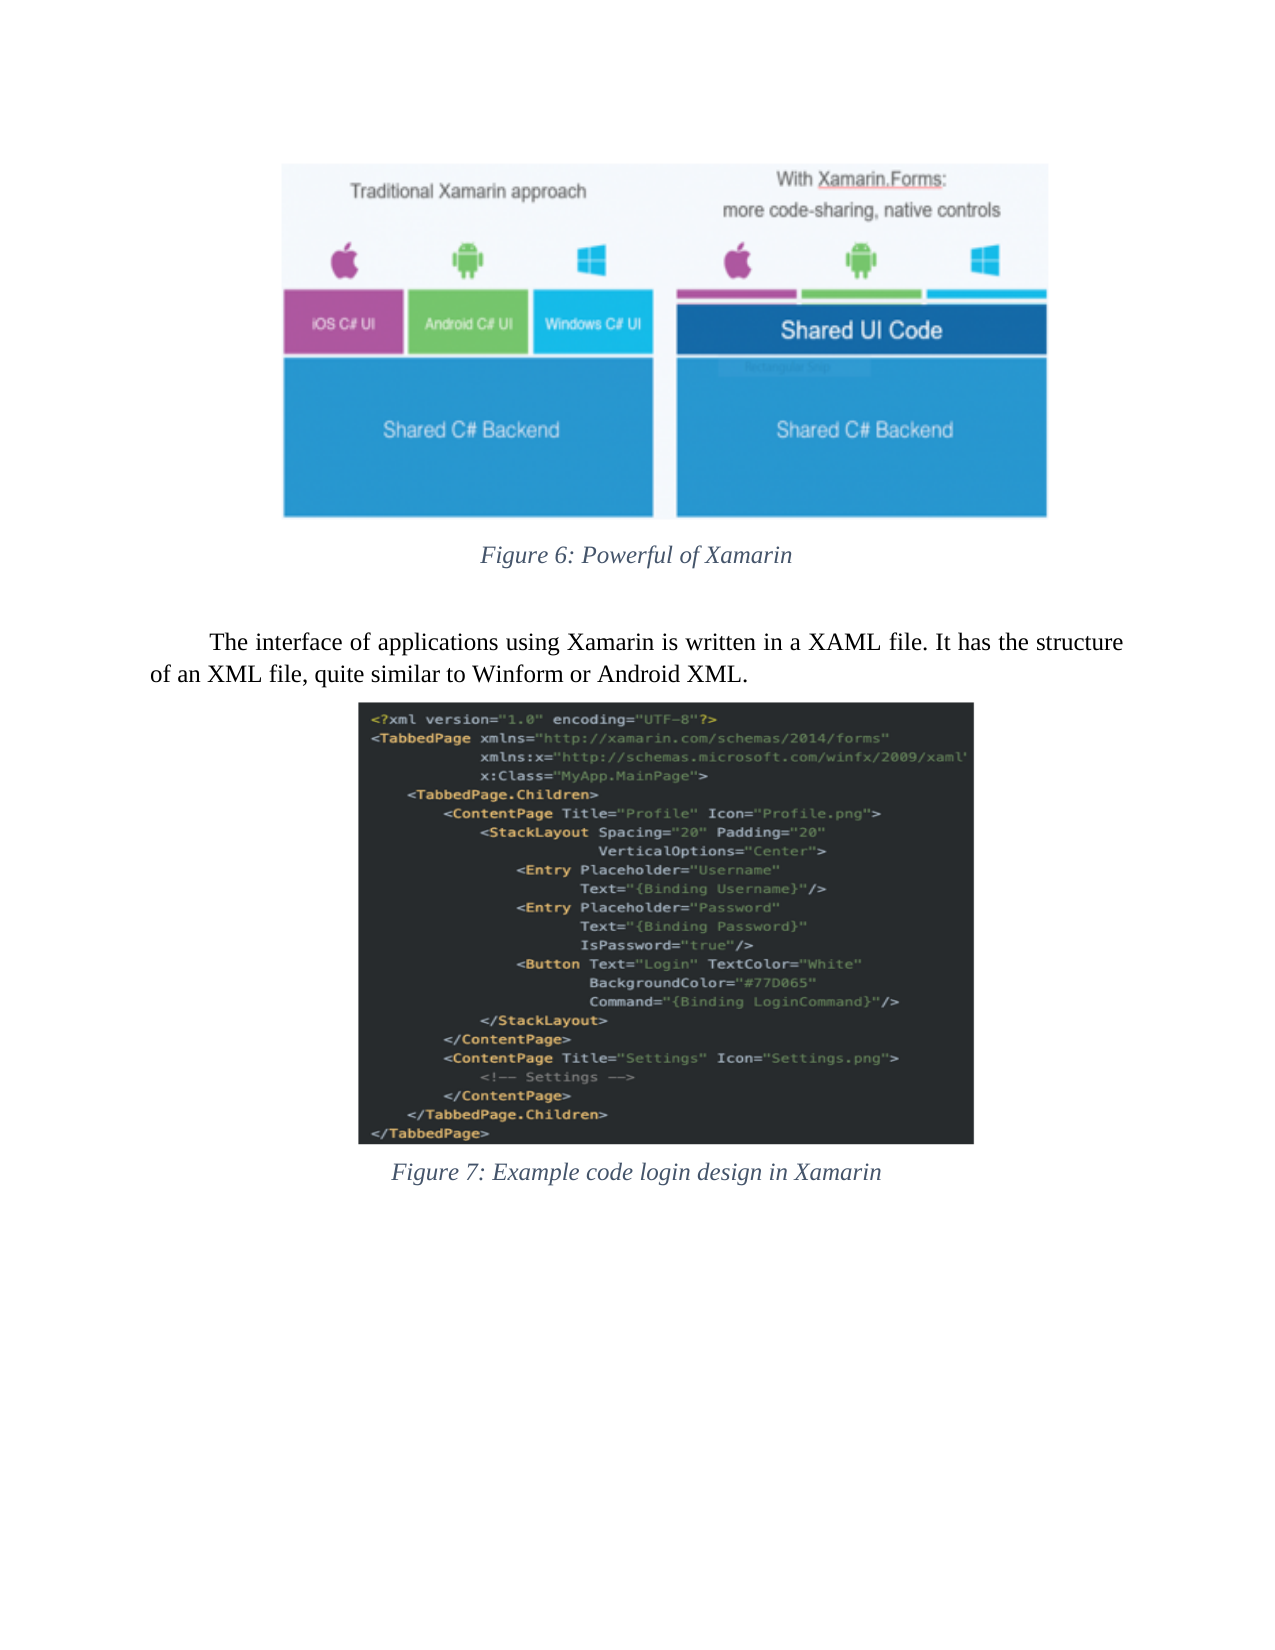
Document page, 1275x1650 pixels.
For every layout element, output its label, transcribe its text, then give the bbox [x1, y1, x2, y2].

text Figure 6: Powerful of Xamarin [150, 540, 1125, 568]
picture [265, 150, 1069, 537]
text The interface of applications using Xamarin is written in a XAML file. It has the structure of an XML file, quite similar to Winform or Android XML. [150, 627, 1125, 687]
text Figure 7: Example code login design in Xamarin [150, 1157, 1125, 1186]
picture [349, 696, 985, 1154]
